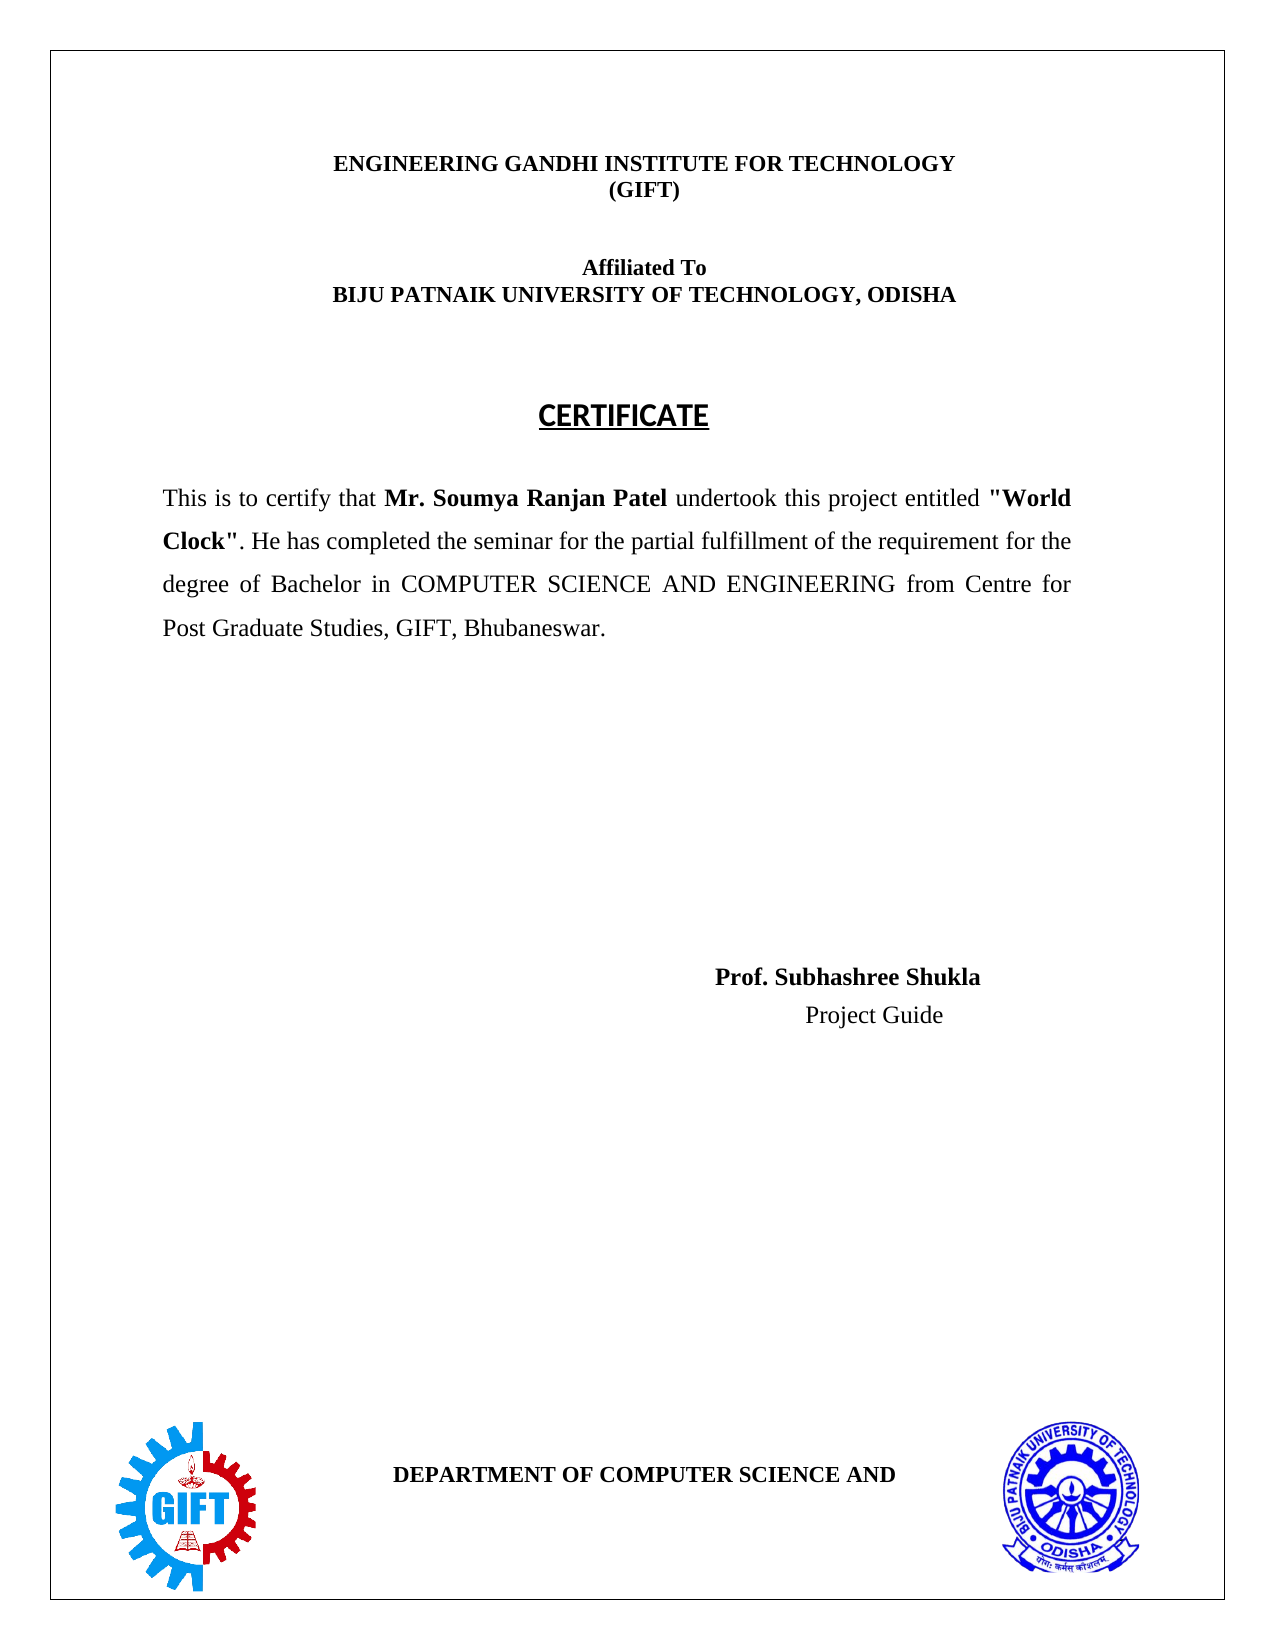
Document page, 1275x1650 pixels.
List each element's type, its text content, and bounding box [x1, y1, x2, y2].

text CERTIFICATE [339, 394, 909, 434]
text BIJU PATNAIK UNIVERSITY OF TECHNOLOGY, ODISHA [218, 281, 1071, 307]
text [308, 1461, 981, 1487]
text Prof. Subhashree Shukla [308, 962, 981, 990]
picture [1001, 1421, 1139, 1572]
text Project Guide [308, 1000, 943, 1029]
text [308, 150, 981, 203]
text Affiliated To [339, 254, 950, 281]
picture [115, 1421, 256, 1591]
text This is to certify that Mr. Soumya Ranjan Patel undertook this project entitled "World Clock". He has completed the seminar for the partial fulfillment of the requirement for the degree of Bachelor in COMPUTER SCIENCE AND ENGINEERING from Centre for Post Graduate Studies, GIFT, Bhubaneswar. [162, 483, 1071, 641]
